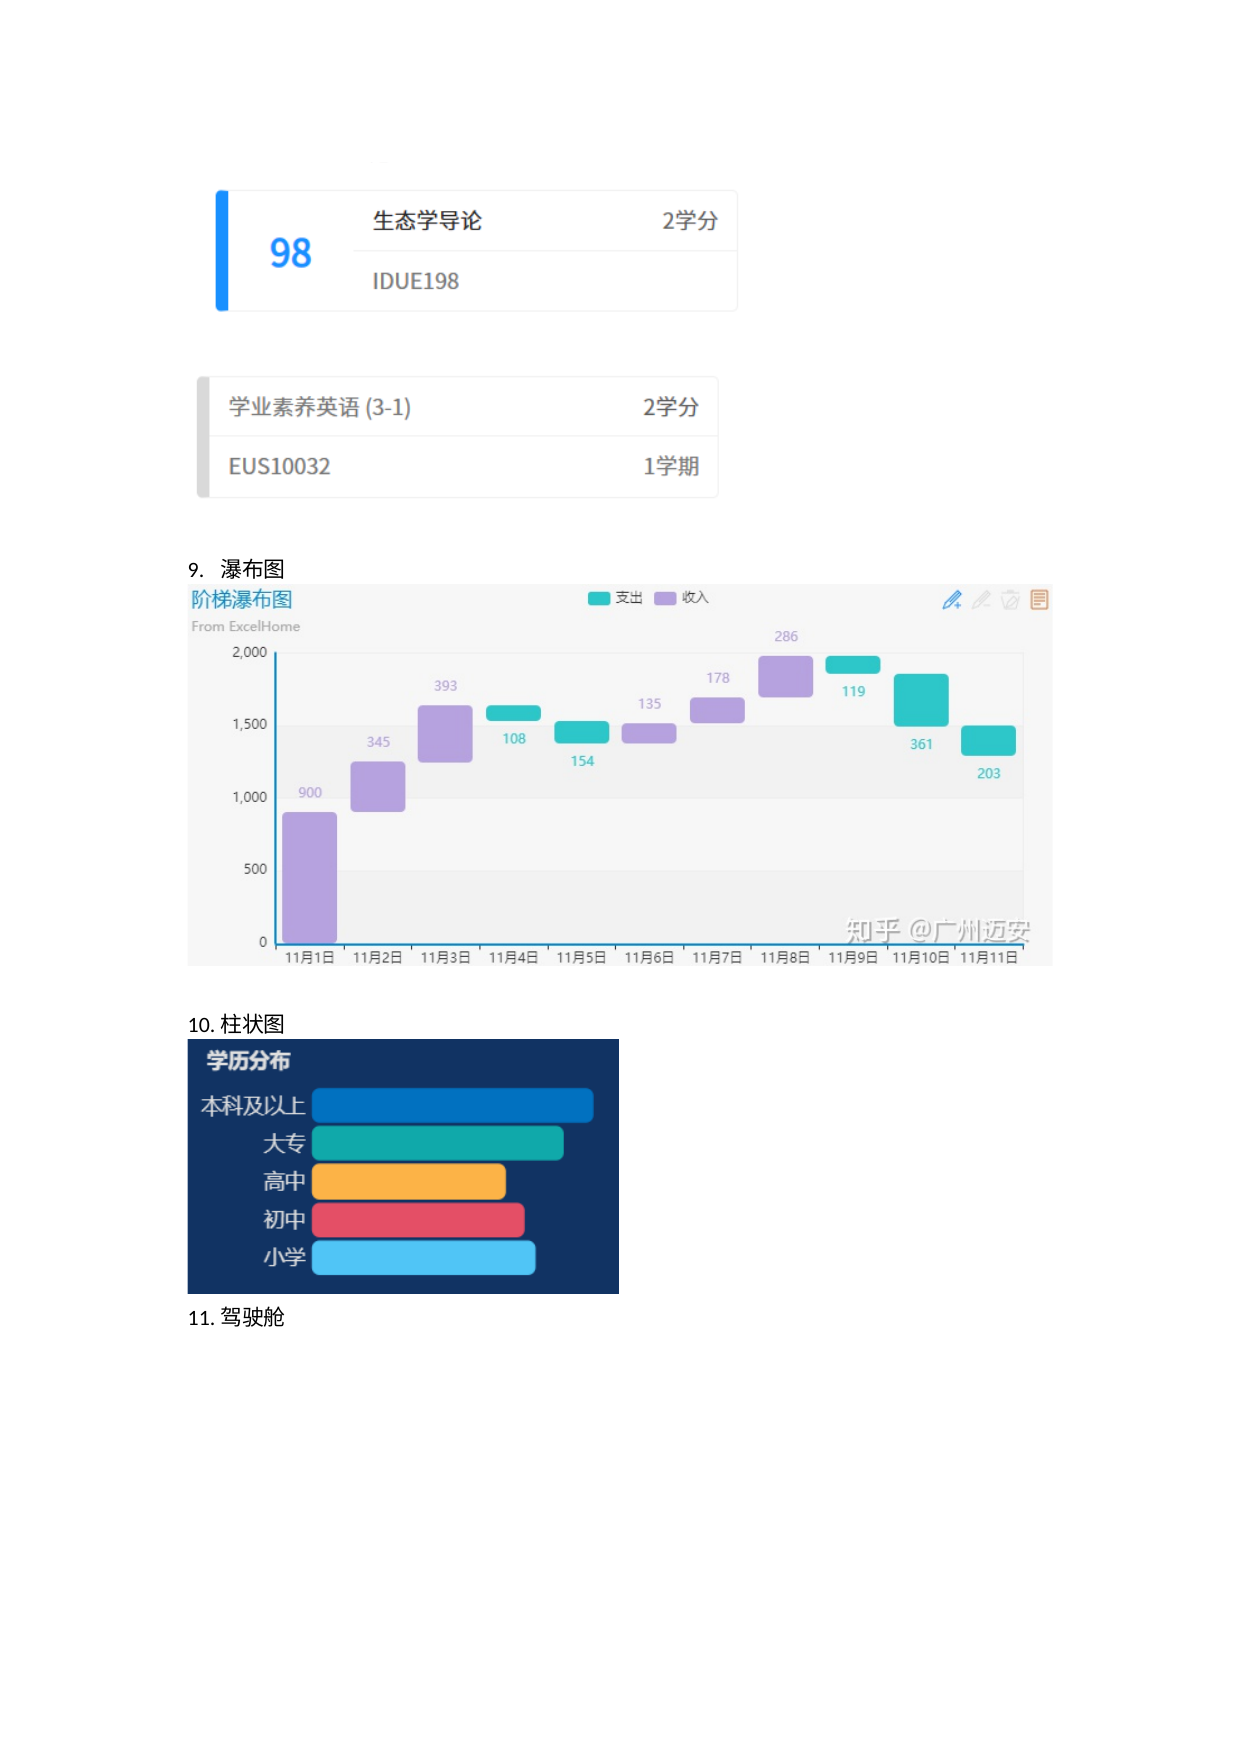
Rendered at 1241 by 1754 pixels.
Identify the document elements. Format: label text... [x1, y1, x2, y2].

picture [187, 1039, 619, 1294]
picture [187, 357, 739, 521]
list 柱状图 [187, 1007, 1053, 1039]
list 驾驶舱 [187, 1299, 1053, 1332]
picture [187, 584, 1053, 966]
picture [187, 162, 752, 347]
list 瀑布图 [187, 552, 1053, 584]
